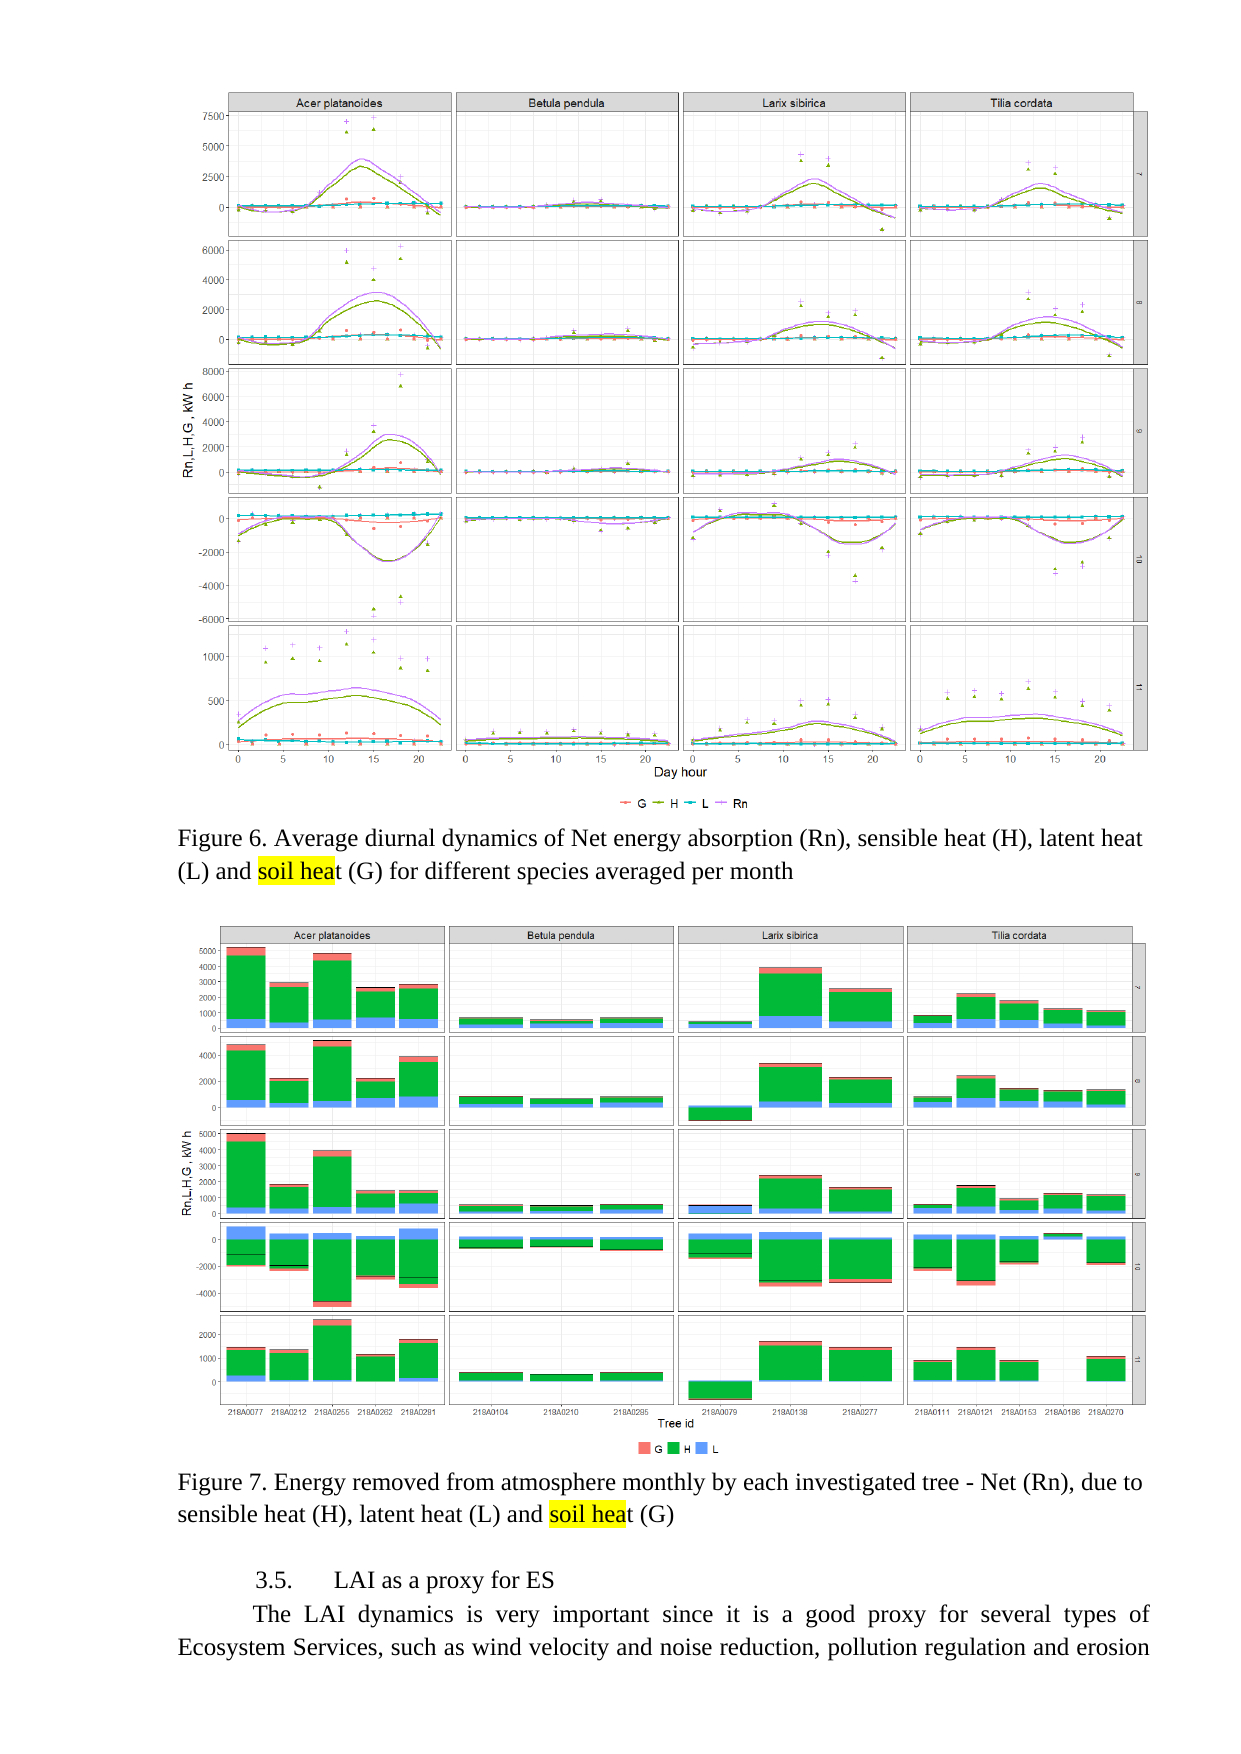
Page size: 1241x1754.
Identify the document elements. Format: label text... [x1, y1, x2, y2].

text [177, 1599, 1152, 1660]
picture [177, 922, 1149, 1463]
list LAI as a proxy for ES [255, 1566, 1152, 1594]
text Figure 6. Average diurnal dynamics of Net energy absorption (Rn), sensible heat (H), latent heat (L) and soil heat (G) for different species averaged per month [177, 823, 1152, 885]
picture [177, 88, 1152, 819]
text Figure 7. Energy removed from atmosphere monthly by each investigated tree - Net (Rn), due to sensible heat (H), latent heat (L) and soil heat (G) [177, 1467, 1152, 1528]
